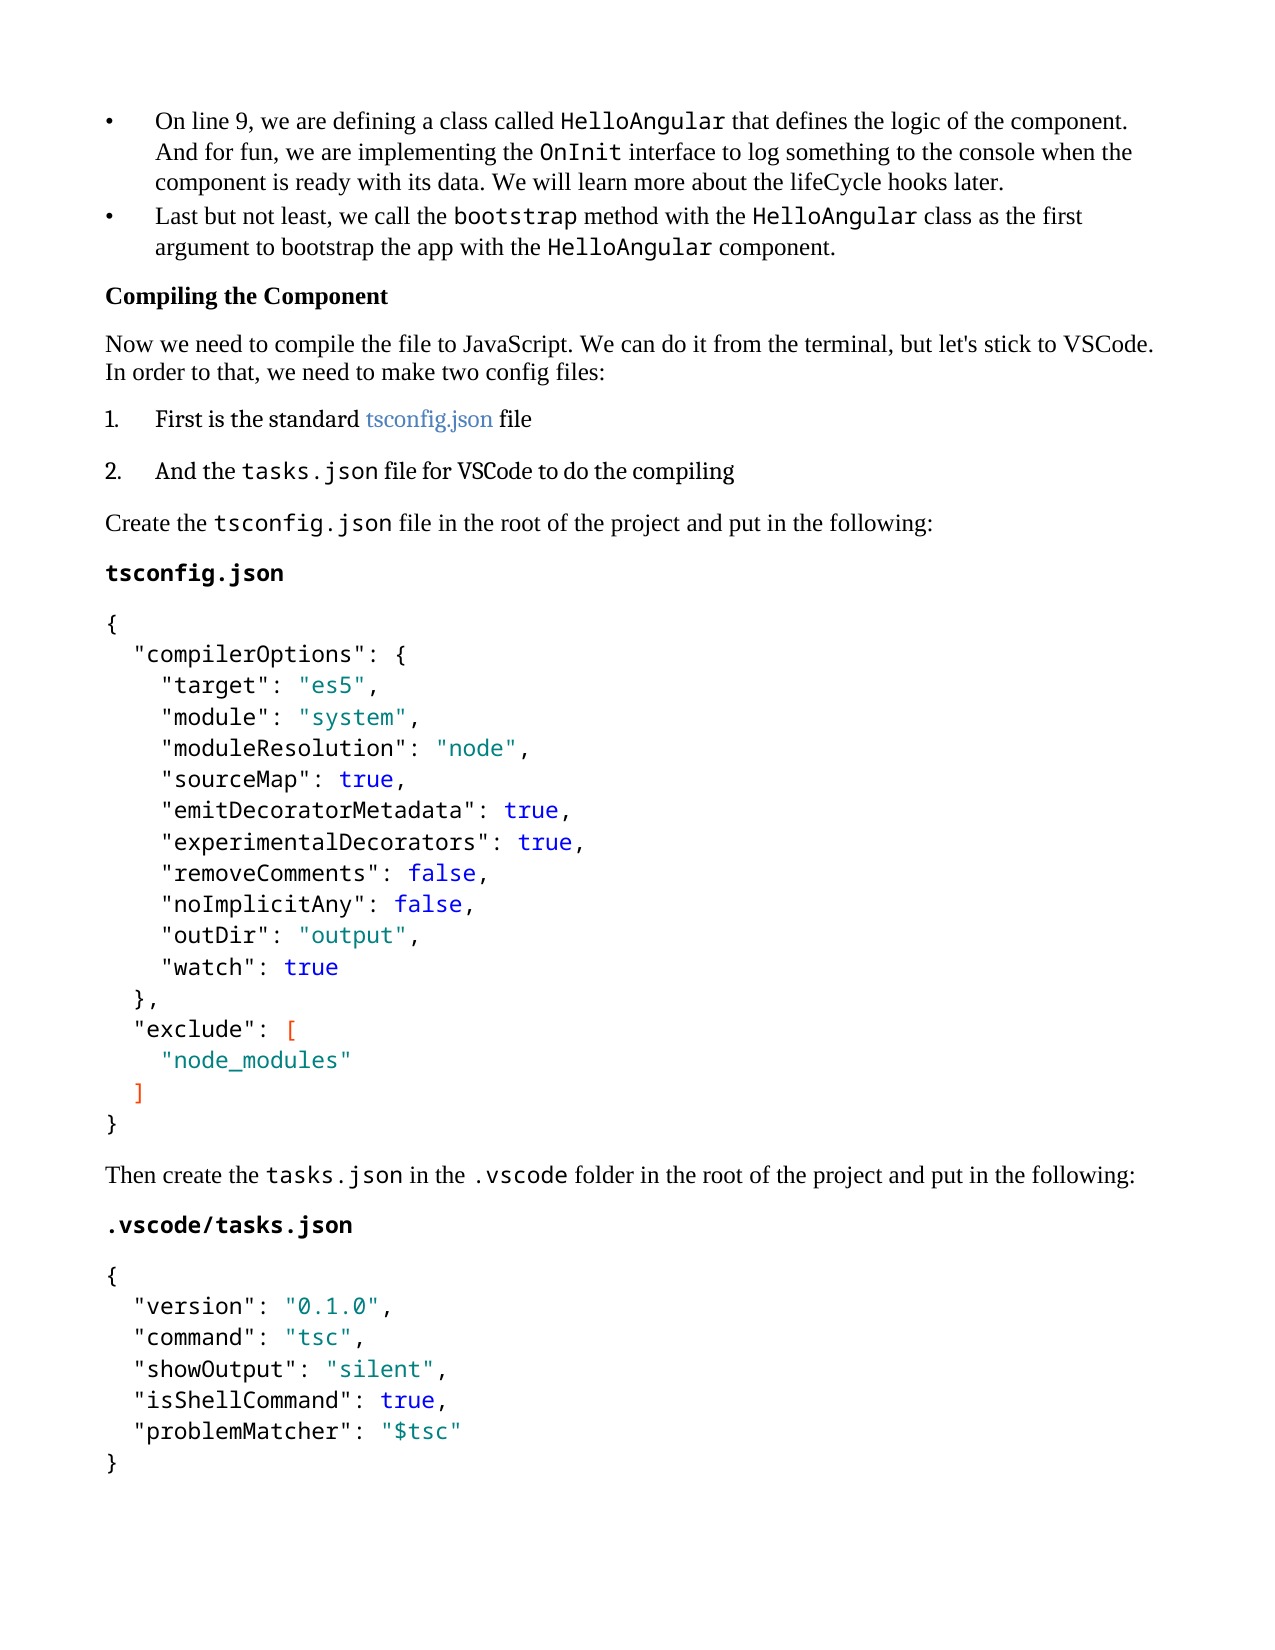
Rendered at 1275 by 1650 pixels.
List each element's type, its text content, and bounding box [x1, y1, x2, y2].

text .vscode/tasks.json [105, 1209, 1170, 1240]
list On line 9, we are defining a class called HelloAngular that defines the logic of the component. And for fun, we are implementing the OnInit interface to log something to the console when the component is ready with its data. We will learn more about the lifeCycle hooks later. [105, 105, 1170, 196]
list First is the standard tsconfig.json file [105, 405, 1170, 434]
text Then create the tasks.json in the .vscode folder in the root of the project and put in the following: [105, 1159, 1170, 1190]
text { "version": "0.1.0", "command": "tsc", "showOutput": "silent", "isShellCommand": true, "problemMatcher": "$tsc" } [105, 1259, 1170, 1477]
text Create the tsconfig.json file in the root of the project and put in the following: [105, 507, 1170, 538]
text { "compilerOptions": { "target": "es5", "module": "system", "moduleResolution": "node", "sourceMap": true, "emitDecoratorMetadata": true, "experimentalDecorators": true, "removeComments": false, "noImplicitAny": false, "outDir": "output", "watch": true }, "exclude": [ "node_modules" ] } [105, 607, 1170, 1138]
text tsconfig.json [105, 557, 1170, 588]
text Compiling the Component [105, 281, 1170, 310]
list Last but not least, we call the bootstrap method with the HelloAngular class as the first argument to bootstrap the app with the HelloAngular component. [105, 200, 1170, 262]
list And the tasks.json file for VSCode to do the compiling [105, 454, 1170, 486]
text Now we need to compile the file to JavaScript. We can do it from the terminal, but let's stick to VSCode. In order to that, we need to make two config files: [105, 329, 1170, 386]
